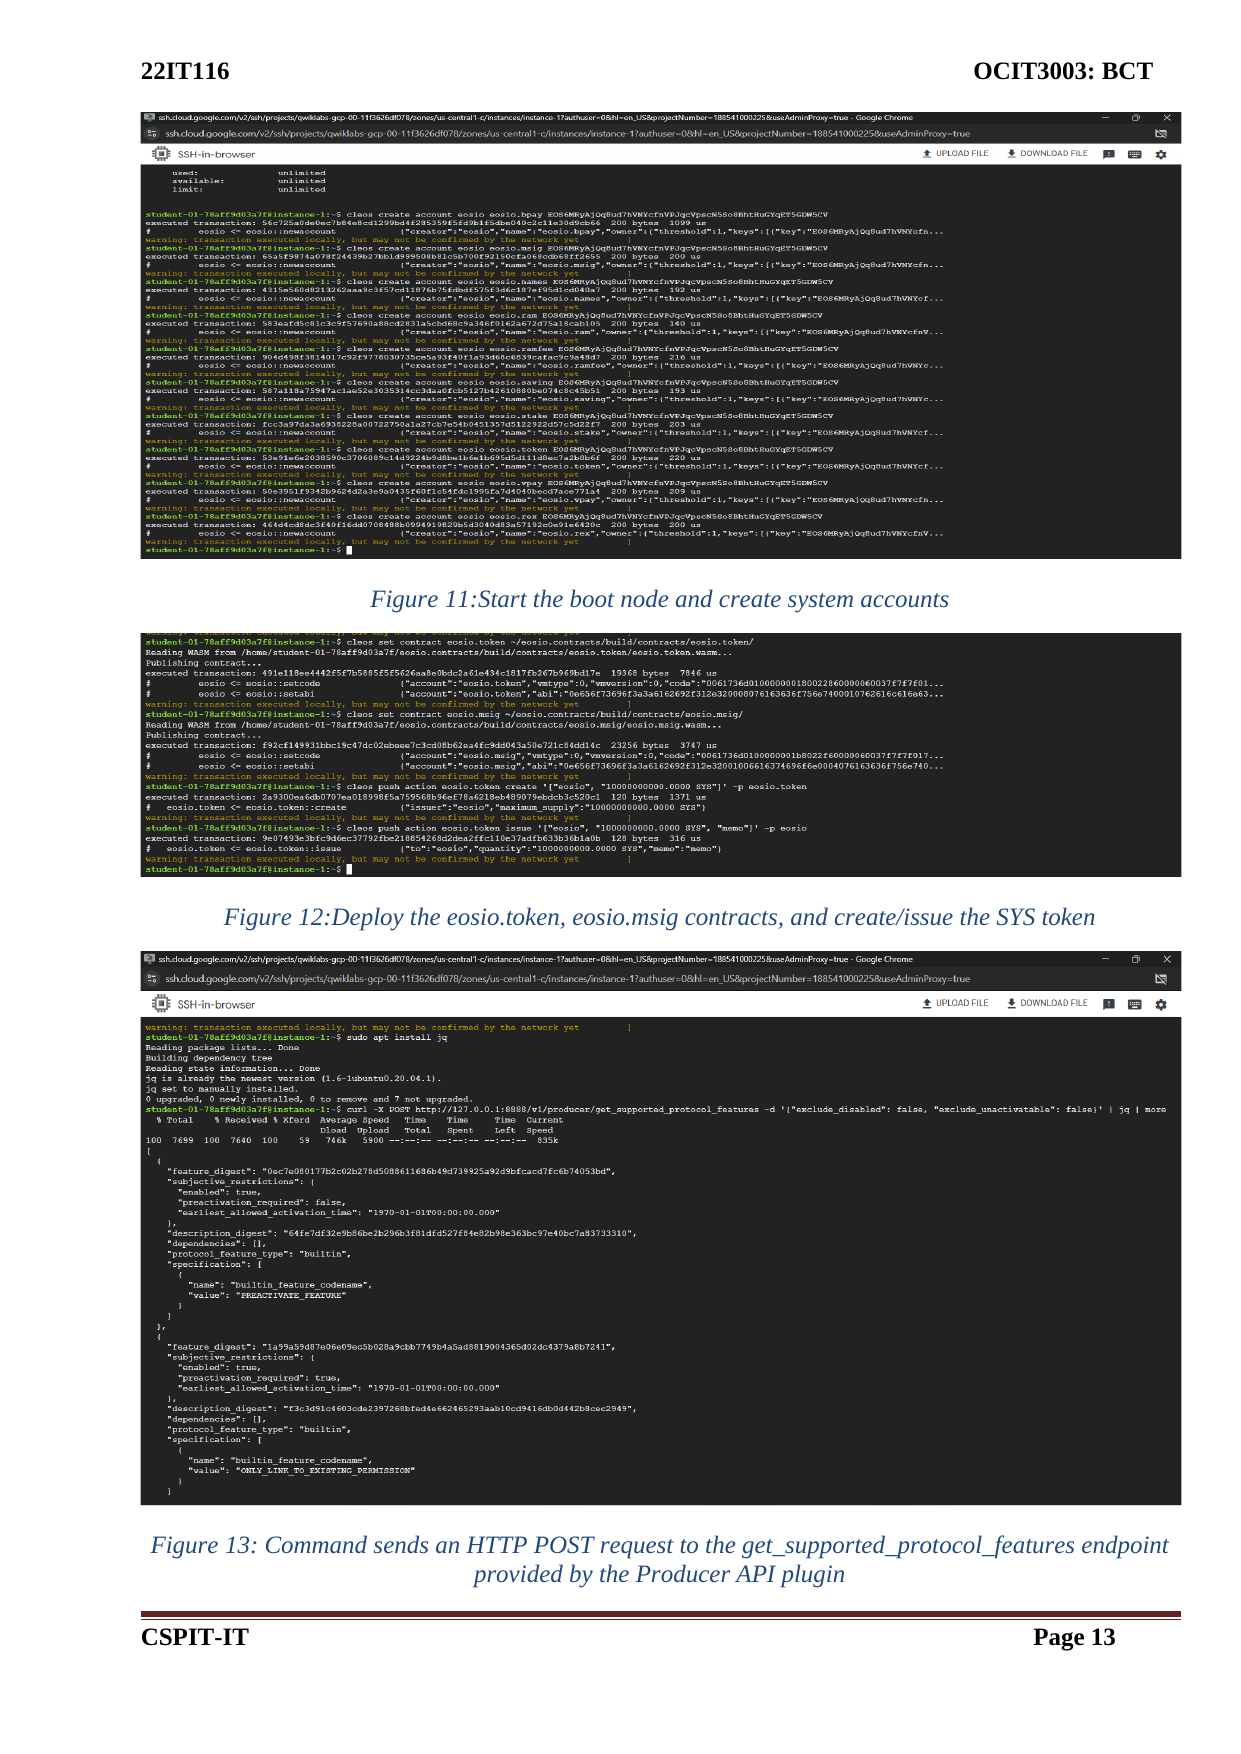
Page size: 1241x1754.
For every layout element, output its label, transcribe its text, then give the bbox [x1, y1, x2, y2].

text Figure 12:Deploy the eosio.token, eosio.msig contracts, and create/issue the SYS token [141, 902, 1181, 930]
picture [140, 633, 1182, 877]
text Figure 11:Start the boot node and create system accounts [141, 584, 1181, 612]
text Figure 13: Command sends an HTTP POST request to the get_supported_protocol_features endpoint provided by the Producer API plugin [141, 1530, 1181, 1588]
picture [140, 112, 1182, 559]
picture [140, 951, 1182, 1506]
